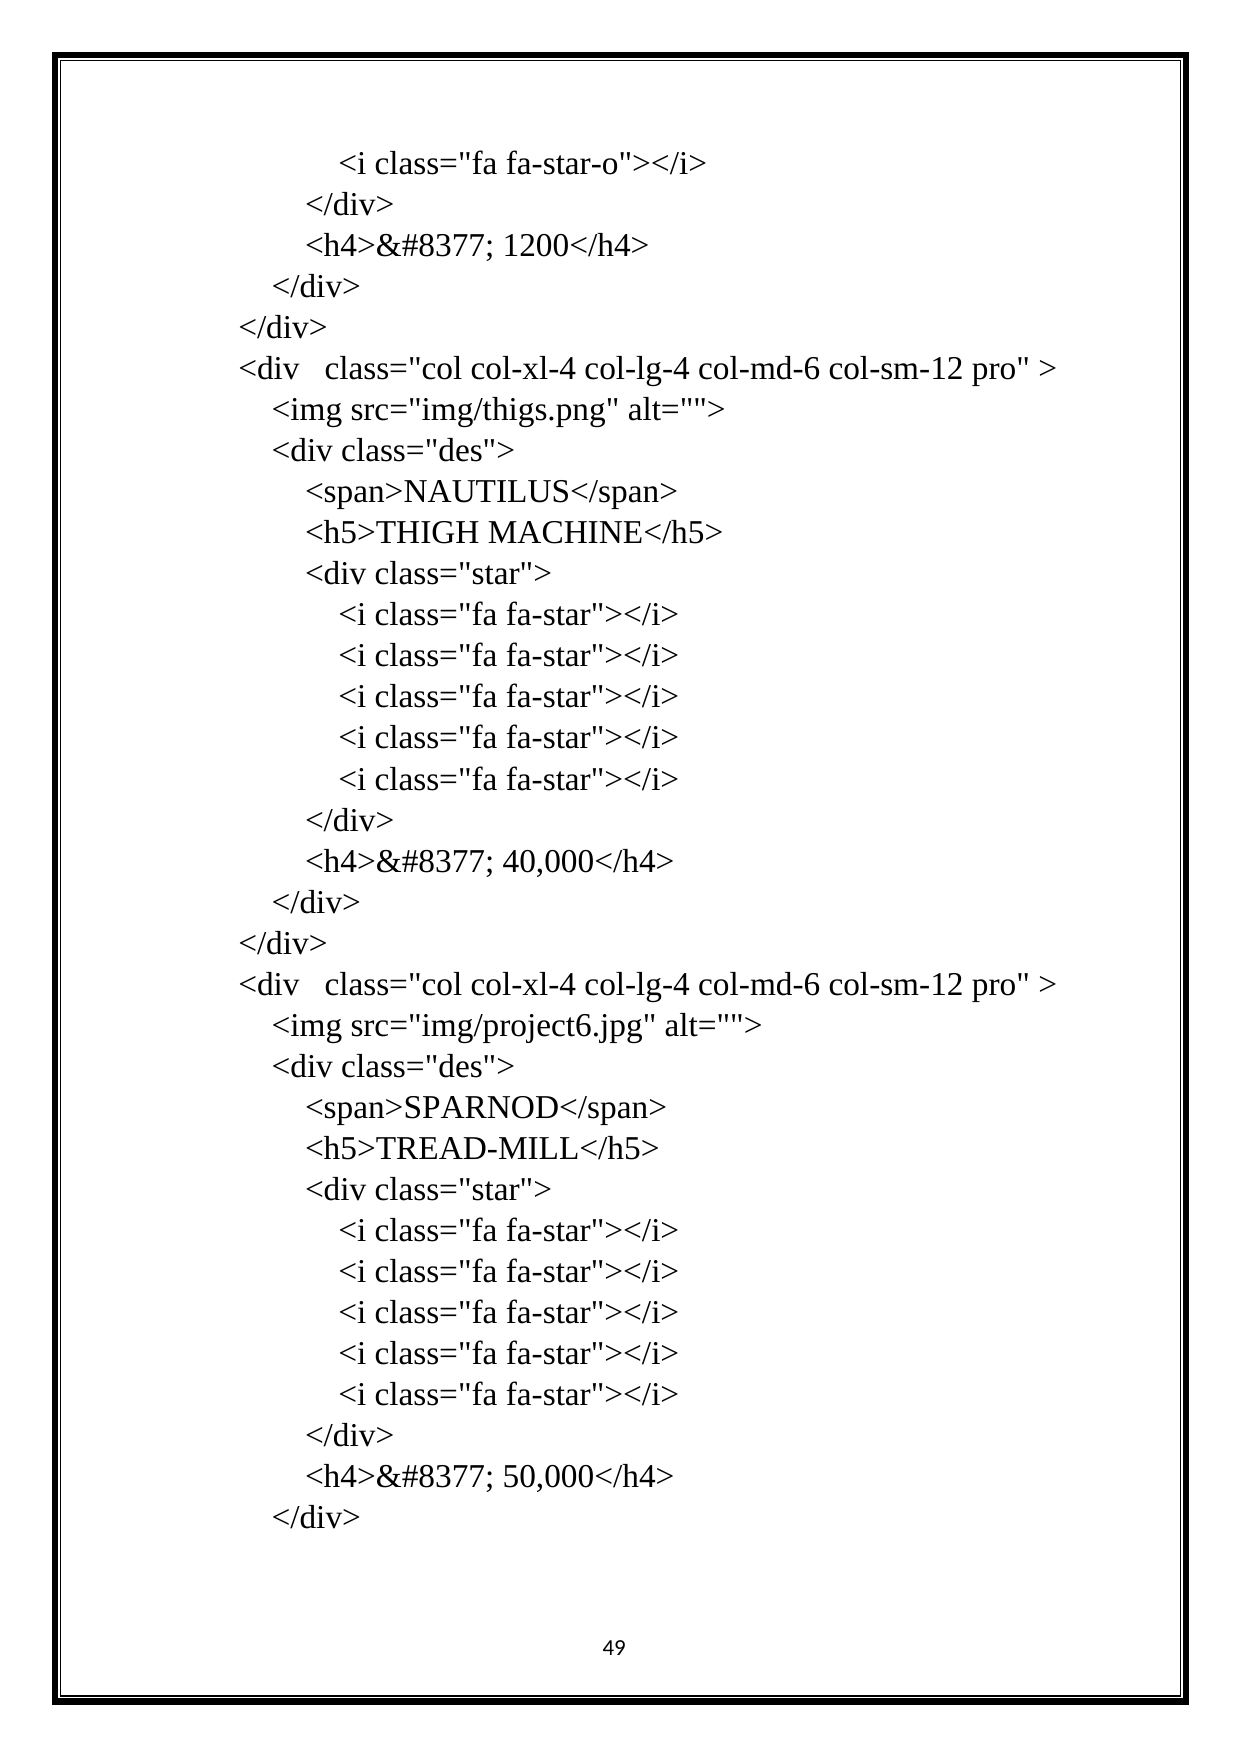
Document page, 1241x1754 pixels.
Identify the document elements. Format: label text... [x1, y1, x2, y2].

text <div class="col col-xl-4 col-lg-4 col-md-6 col-sm-12 pro" > [138, 964, 1122, 1002]
text </div> [138, 800, 1122, 838]
text <i class="fa fa-star-o"></i> [138, 143, 1122, 181]
text <span>NAUTILUS</span> [138, 471, 1122, 510]
text </div> [138, 184, 1122, 222]
text <h4>&#8377; 1200</h4> [138, 225, 1122, 263]
text <div class="star"> [138, 1169, 1122, 1207]
text <i class="fa fa-star"></i> [138, 759, 1122, 797]
text </div> [138, 923, 1122, 961]
text <h4>&#8377; 40,000</h4> [138, 841, 1122, 879]
text </div> [138, 266, 1122, 304]
text </div> [138, 307, 1122, 346]
text <i class="fa fa-star"></i> [138, 1333, 1122, 1372]
text <i class="fa fa-star"></i> [138, 1210, 1122, 1248]
text <h4>&#8377; 50,000</h4> [138, 1456, 1122, 1495]
text <i class="fa fa-star"></i> [138, 594, 1122, 633]
text <div class="col col-xl-4 col-lg-4 col-md-6 col-sm-12 pro" > [138, 348, 1122, 387]
text <i class="fa fa-star"></i> [138, 718, 1122, 756]
text <div class="star"> [138, 553, 1122, 592]
text <div class="des"> [138, 1046, 1122, 1084]
text <h5>THIGH MACHINE</h5> [138, 512, 1122, 551]
text <i class="fa fa-star"></i> [138, 1251, 1122, 1289]
text </div> [138, 1415, 1122, 1454]
text <div class="des"> [138, 430, 1122, 469]
text <span>SPARNOD</span> [138, 1087, 1122, 1125]
text <h5>TREAD-MILL</h5> [138, 1128, 1122, 1166]
text <i class="fa fa-star"></i> [138, 636, 1122, 674]
text </div> [138, 882, 1122, 920]
text <i class="fa fa-star"></i> [138, 1292, 1122, 1331]
text <img src="img/project6.jpg" alt=""> [138, 1005, 1122, 1043]
text <i class="fa fa-star"></i> [138, 1374, 1122, 1413]
text <img src="img/thigs.png" alt=""> [138, 389, 1122, 428]
text <i class="fa fa-star"></i> [138, 677, 1122, 715]
text </div> [138, 1497, 1122, 1536]
